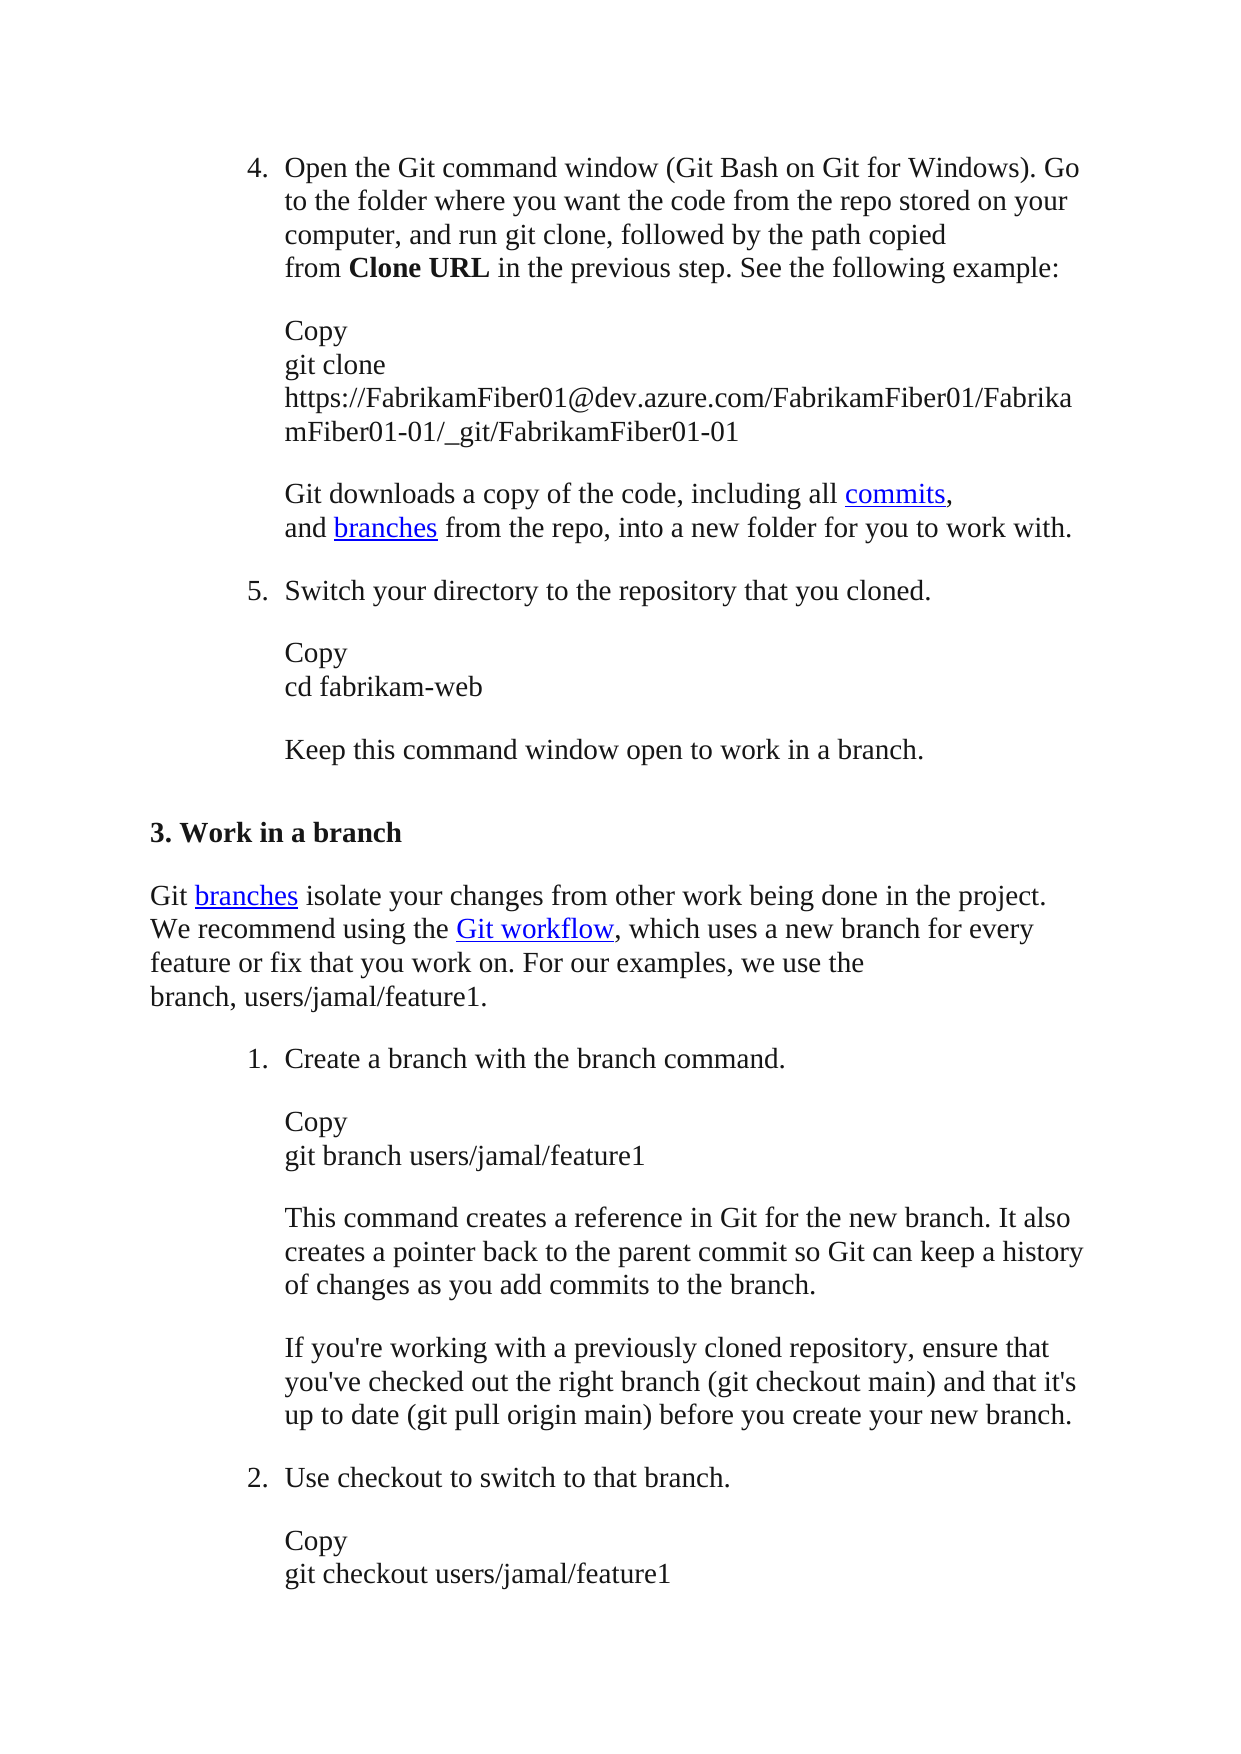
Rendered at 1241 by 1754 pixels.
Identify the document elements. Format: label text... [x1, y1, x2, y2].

list Create a branch with the branch command. [247, 1041, 1090, 1075]
text cd fabrikam-web [284, 669, 1090, 703]
text Copy [284, 1104, 1090, 1138]
text Git branches isolate your changes from other work being done in the project. We recommend using the Git workflow, which uses a new branch for every feature or fix that you work on. For our examples, we use the branch, users/jamal/feature1. [150, 878, 1090, 1012]
text Copy [284, 636, 1090, 669]
text This command creates a reference in Git for the new branch. It also creates a pointer back to the parent commit so Git can keep a history of changes as you add commits to the branch. [284, 1200, 1090, 1301]
list Use checkout to switch to that branch. [247, 1460, 1090, 1493]
list Switch your directory to the repository that you cloned. [247, 573, 1090, 606]
text If you're working with a previously cloned repository, ensure that you've checked out the right branch (git checkout main) and that it's up to date (git pull origin main) before you create your new branch. [284, 1330, 1090, 1431]
text Copy [284, 1523, 1090, 1556]
text Copy [284, 313, 1090, 347]
text Keep this command window open to work in a branch. [284, 732, 1090, 765]
text git branch users/jamal/feature1 [284, 1138, 1090, 1171]
text git checkout users/jamal/feature1 [284, 1556, 1090, 1590]
text 3. Work in a branch [150, 815, 1090, 849]
text Git downloads a copy of the code, including all commits, and branches from the repo, into a new folder for you to work with. [284, 477, 1090, 544]
list Open the Git command window (Git Bash on Git for Windows). Go to the folder where you want the code from the repo stored on your computer, and run git clone, followed by the path copied from Clone URL in the previous step. See the following example: [247, 150, 1090, 284]
text git clone https://FabrikamFiber01@dev.azure.com/FabrikamFiber01/FabrikamFiber01-01/_git/FabrikamFiber01-01 [284, 347, 1090, 447]
